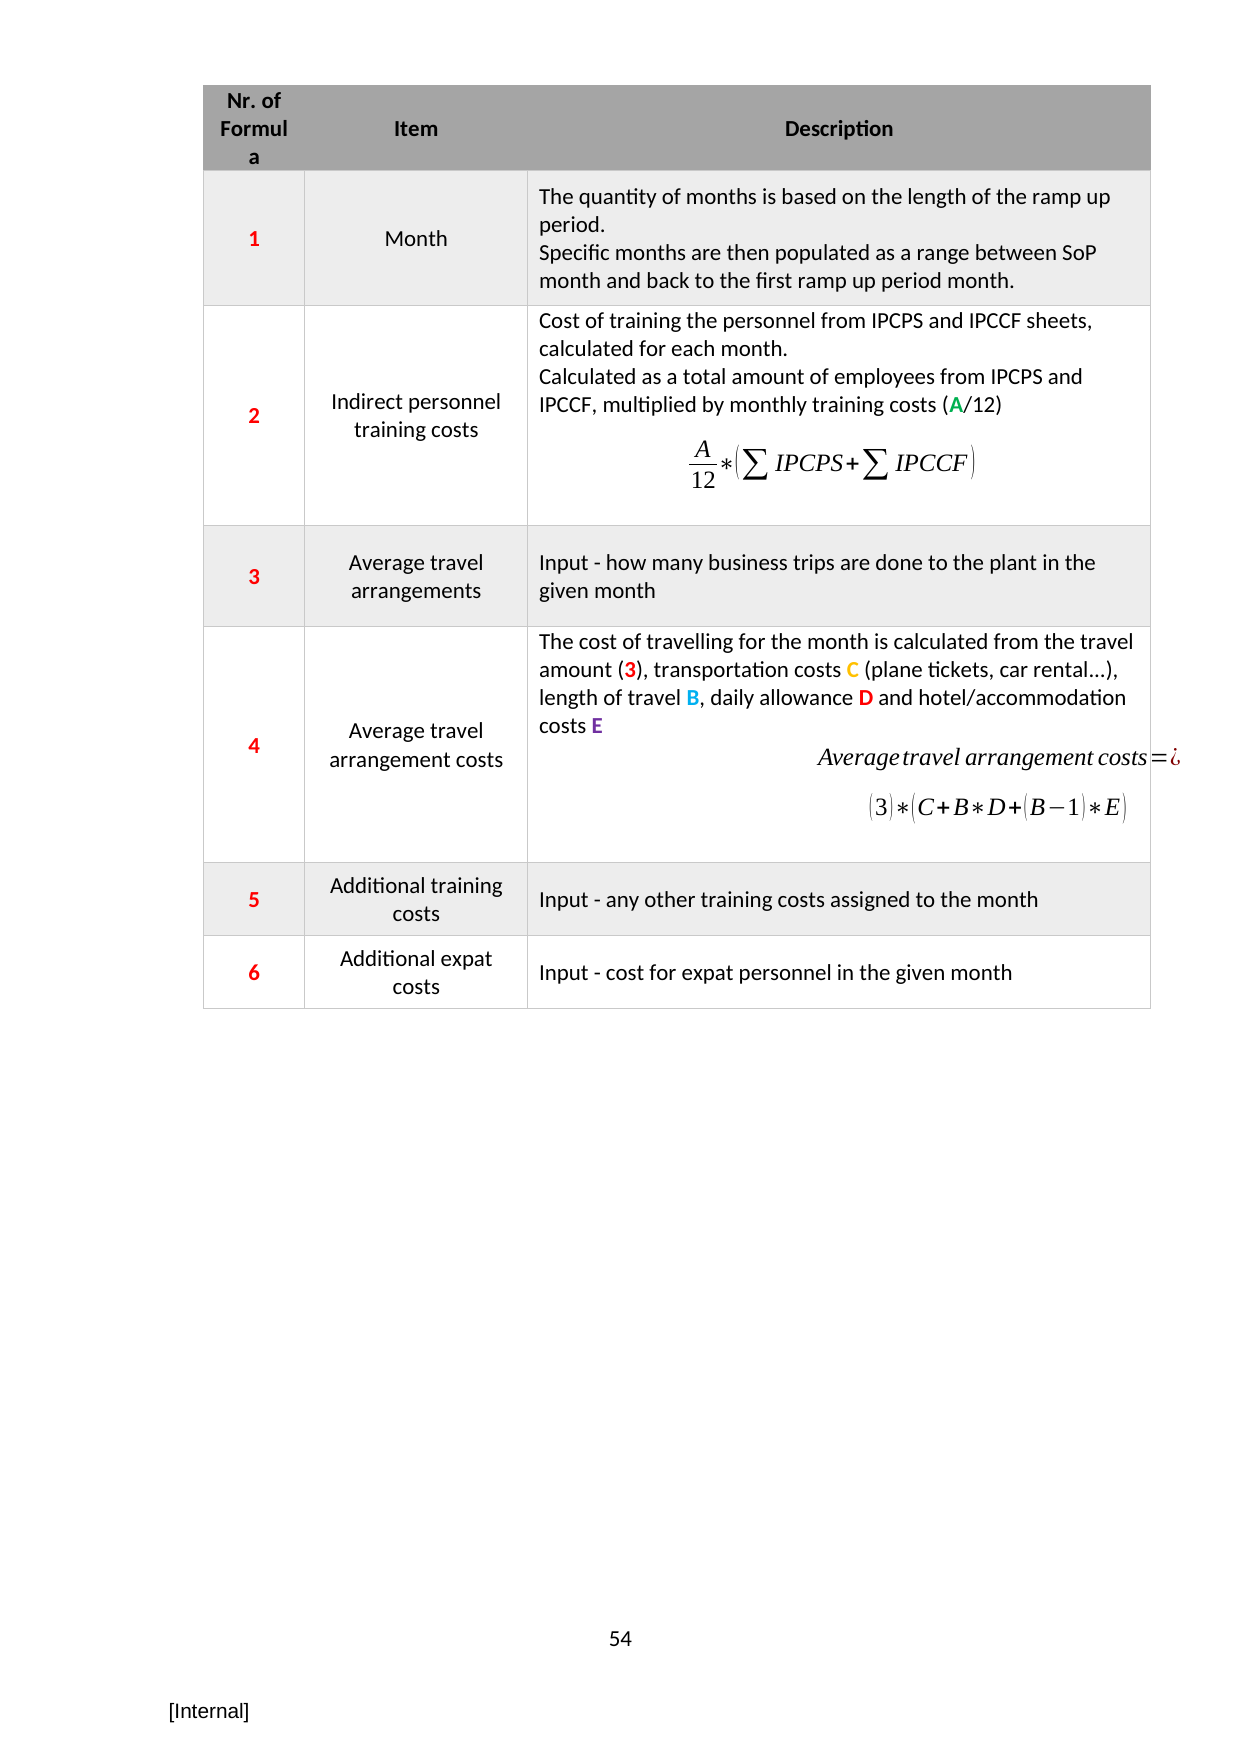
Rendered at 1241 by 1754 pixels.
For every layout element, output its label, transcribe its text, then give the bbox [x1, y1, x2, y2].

table_cell 2 [204, 306, 304, 524]
table_header Nr. of Formula [204, 86, 304, 170]
table_cell Cost of training the personnel from IPCPS and IPCCF sheets, calculated for each month. Calculated as a total amount of employees from IPCPS and IPCCF, multiplied by monthly training costs (A/12) [528, 306, 1150, 524]
table_cell Indirect personnel training costs [305, 306, 527, 524]
table_cell Input - any other training costs assigned to the month [528, 863, 1150, 935]
table_cell Input - cost for expat personnel in the given month [528, 936, 1150, 1008]
table_header Description [528, 86, 1150, 170]
table_cell 5 [204, 863, 304, 935]
table_cell Month [305, 171, 527, 305]
table_cell Additional training costs [305, 863, 527, 935]
table_cell The quantity of months is based on the length of the ramp up period. Specific months are then populated as a range between SoP month and back to the first ramp up period month. [528, 171, 1150, 305]
table_cell Average travel arrangements [305, 526, 527, 626]
table_cell Input - how many business trips are done to the plant in the given month [528, 526, 1150, 626]
table_cell 3 [204, 526, 304, 626]
table_cell 4 [204, 627, 304, 862]
table_cell 1 [204, 171, 304, 305]
table_cell 6 [204, 936, 304, 1008]
table_cell The cost of travelling for the month is calculated from the travel amount (3), transportation costs C (plane tickets, car rental...), length of travel B, daily allowance D and hotel/accommodation costs E [528, 627, 1150, 862]
table_cell Additional expat costs [305, 936, 527, 1008]
table_header Item [305, 86, 527, 170]
table_cell Average travel arrangement costs [305, 627, 527, 862]
